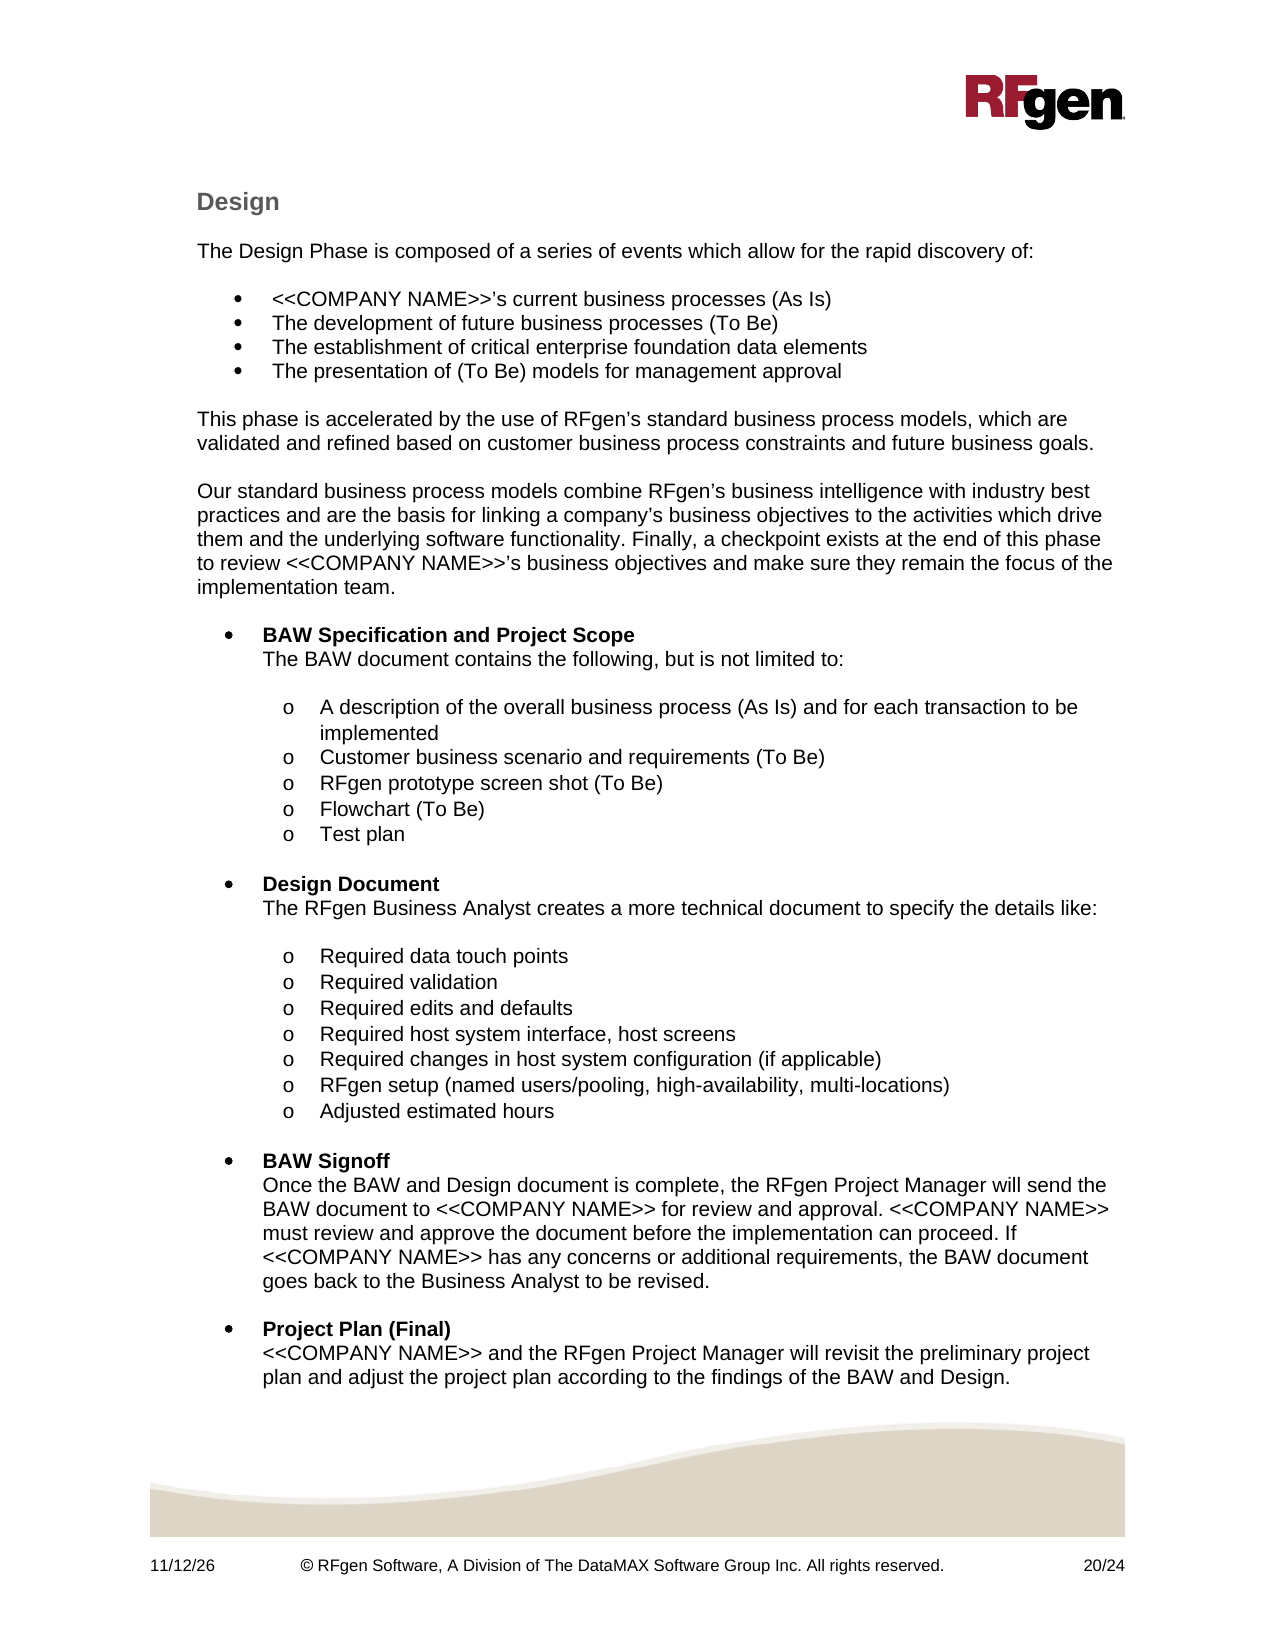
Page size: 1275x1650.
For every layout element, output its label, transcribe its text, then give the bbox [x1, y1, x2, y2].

text This phase is accelerated by the use of RFgen’s standard business process models, which are validated and refined based on customer business process constraints and future business goals. [197, 407, 1125, 455]
list The presentation of (To Be) models for management approval [234, 359, 1125, 383]
list A description of the overall business process (As Is) and for each transaction to be implemented [282, 695, 1125, 745]
list BAW Signoff [225, 1149, 1125, 1173]
text <<COMPANY NAME>> and the RFgen Project Manager will revisit the preliminary project plan and adjust the project plan according to the findings of the BAW and Design. [262, 1341, 1125, 1388]
list Customer business scenario and requirements (To Be) [282, 745, 1125, 771]
list Required edits and defaults [282, 996, 1125, 1021]
list Test plan [282, 822, 1125, 848]
list Required changes in host system configuration (if applicable) [282, 1047, 1125, 1073]
list Required host system interface, host screens [282, 1021, 1125, 1047]
list The development of future business processes (To Be) [234, 311, 1125, 335]
text Once the BAW and Design document is complete, the RFgen Project Manager will send the BAW document to <<COMPANY NAME>> for review and approval. <<COMPANY NAME>> must review and approve the document before the implementation can proceed. If <<COMPANY NAME>> has any concerns or additional requirements, the BAW document goes back to the Business Analyst to be revised. [262, 1173, 1125, 1293]
text Design [196, 186, 1125, 215]
list Flowchart (To Be) [282, 796, 1125, 822]
list Adjusted estimated hours [282, 1099, 1125, 1125]
list RFgen prototype screen shot (To Be) [282, 771, 1125, 796]
text The RFgen Business Analyst creates a more technical document to specify the details like: [262, 896, 1125, 920]
picture [150, 1399, 1125, 1537]
list BAW Specification and Project Scope [225, 623, 1125, 647]
list RFgen setup (named users/pooling, high-availability, multi-locations) [282, 1073, 1125, 1099]
text The BAW document contains the following, but is not limited to: [262, 647, 1125, 671]
list Required validation [282, 970, 1125, 996]
list Design Document [225, 872, 1125, 896]
text Our standard business process models combine RFgen’s business intelligence with industry best practices and are the basis for linking a company’s business objectives to the activities which drive them and the underlying software functionality. Finally, a checkpoint exists at the end of this phase to review <<COMPANY NAME>>’s business objectives and make sure they remain the focus of the implementation team. [197, 479, 1125, 599]
list Project Plan (Final) [225, 1317, 1125, 1341]
list <<COMPANY NAME>>’s current business processes (As Is) [234, 287, 1125, 311]
picture [965, 75, 1125, 130]
list Required data touch points [282, 944, 1125, 970]
text The Design Phase is composed of a series of events which allow for the rapid discovery of: [197, 239, 1125, 263]
list The establishment of critical enterprise foundation data elements [234, 335, 1125, 359]
